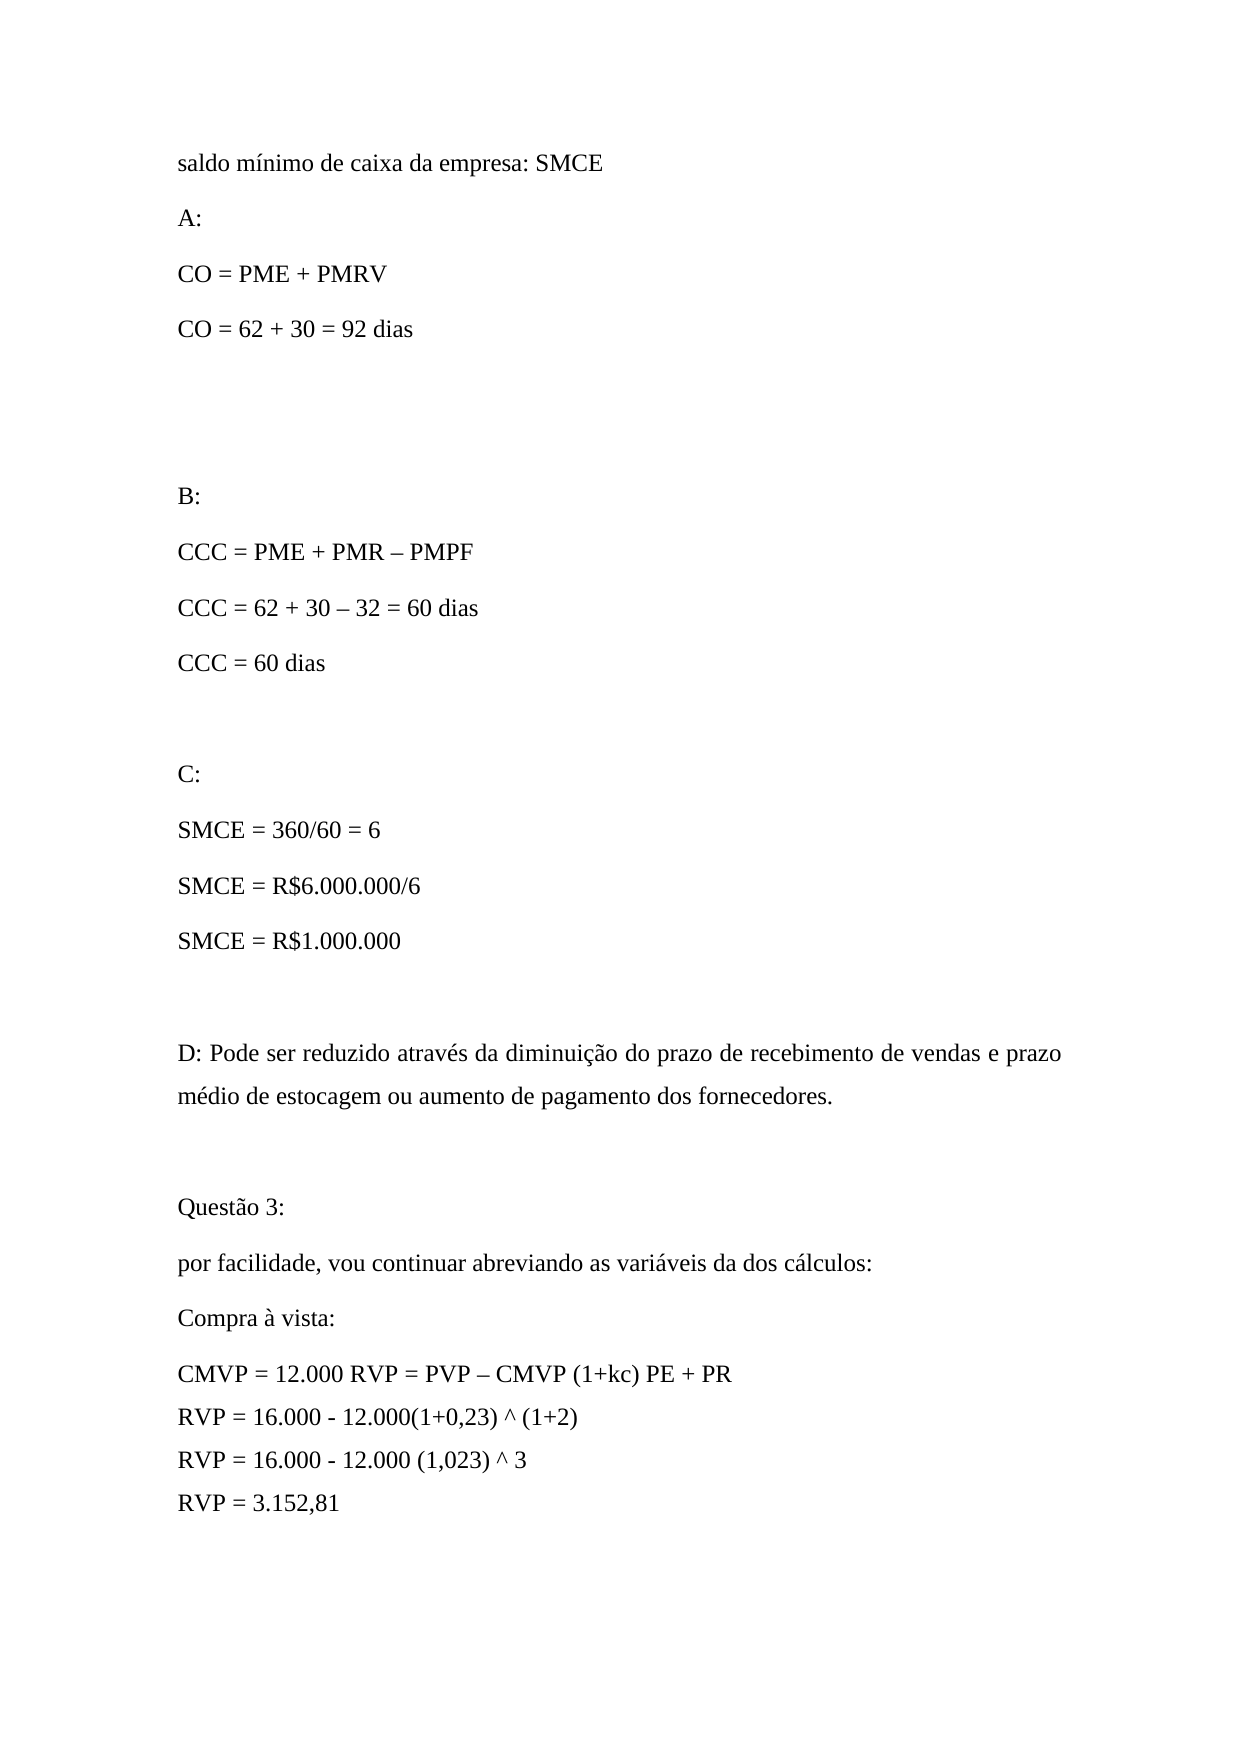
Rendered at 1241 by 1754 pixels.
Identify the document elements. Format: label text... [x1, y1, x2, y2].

text CCC = 62 + 30 – 32 = 60 dias [177, 593, 1063, 621]
text Questão 3: [177, 1192, 1063, 1221]
text CO = PME + PMRV [177, 259, 1063, 288]
text C: [177, 759, 1063, 788]
text por facilidade, vou continuar abreviando as variáveis da dos cálculos: [177, 1248, 1063, 1276]
text SMCE = 360/60 = 6 [177, 815, 1063, 844]
text CCC = 60 dias [177, 648, 1063, 677]
text B: [177, 481, 1063, 510]
text SMCE = R$6.000.000/6 [177, 871, 1063, 899]
text D: Pode ser reduzido através da diminuição do prazo de recebimento de vendas e prazo médio de estocagem ou aumento de pagamento dos fornecedores. [177, 1038, 1063, 1109]
text SMCE = R$1.000.000 [177, 926, 1063, 955]
text RVP = 16.000 - 12.000(1+0,23) ^ (1+2) [177, 1402, 1063, 1431]
text CCC = PME + PMR – PMPF [177, 537, 1063, 566]
text A: [177, 203, 1063, 232]
text Compra à vista: [177, 1303, 1063, 1332]
text RVP = 16.000 - 12.000 (1,023) ^ 3 [177, 1445, 1063, 1474]
text CMVP = 12.000 RVP = PVP – CMVP (1+kc) PE + PR [177, 1359, 1063, 1388]
text RVP = 3.152,81 [177, 1488, 1063, 1517]
text saldo mínimo de caixa da empresa: SMCE [177, 148, 1063, 176]
text CO = 62 + 30 = 92 dias [177, 314, 1063, 343]
